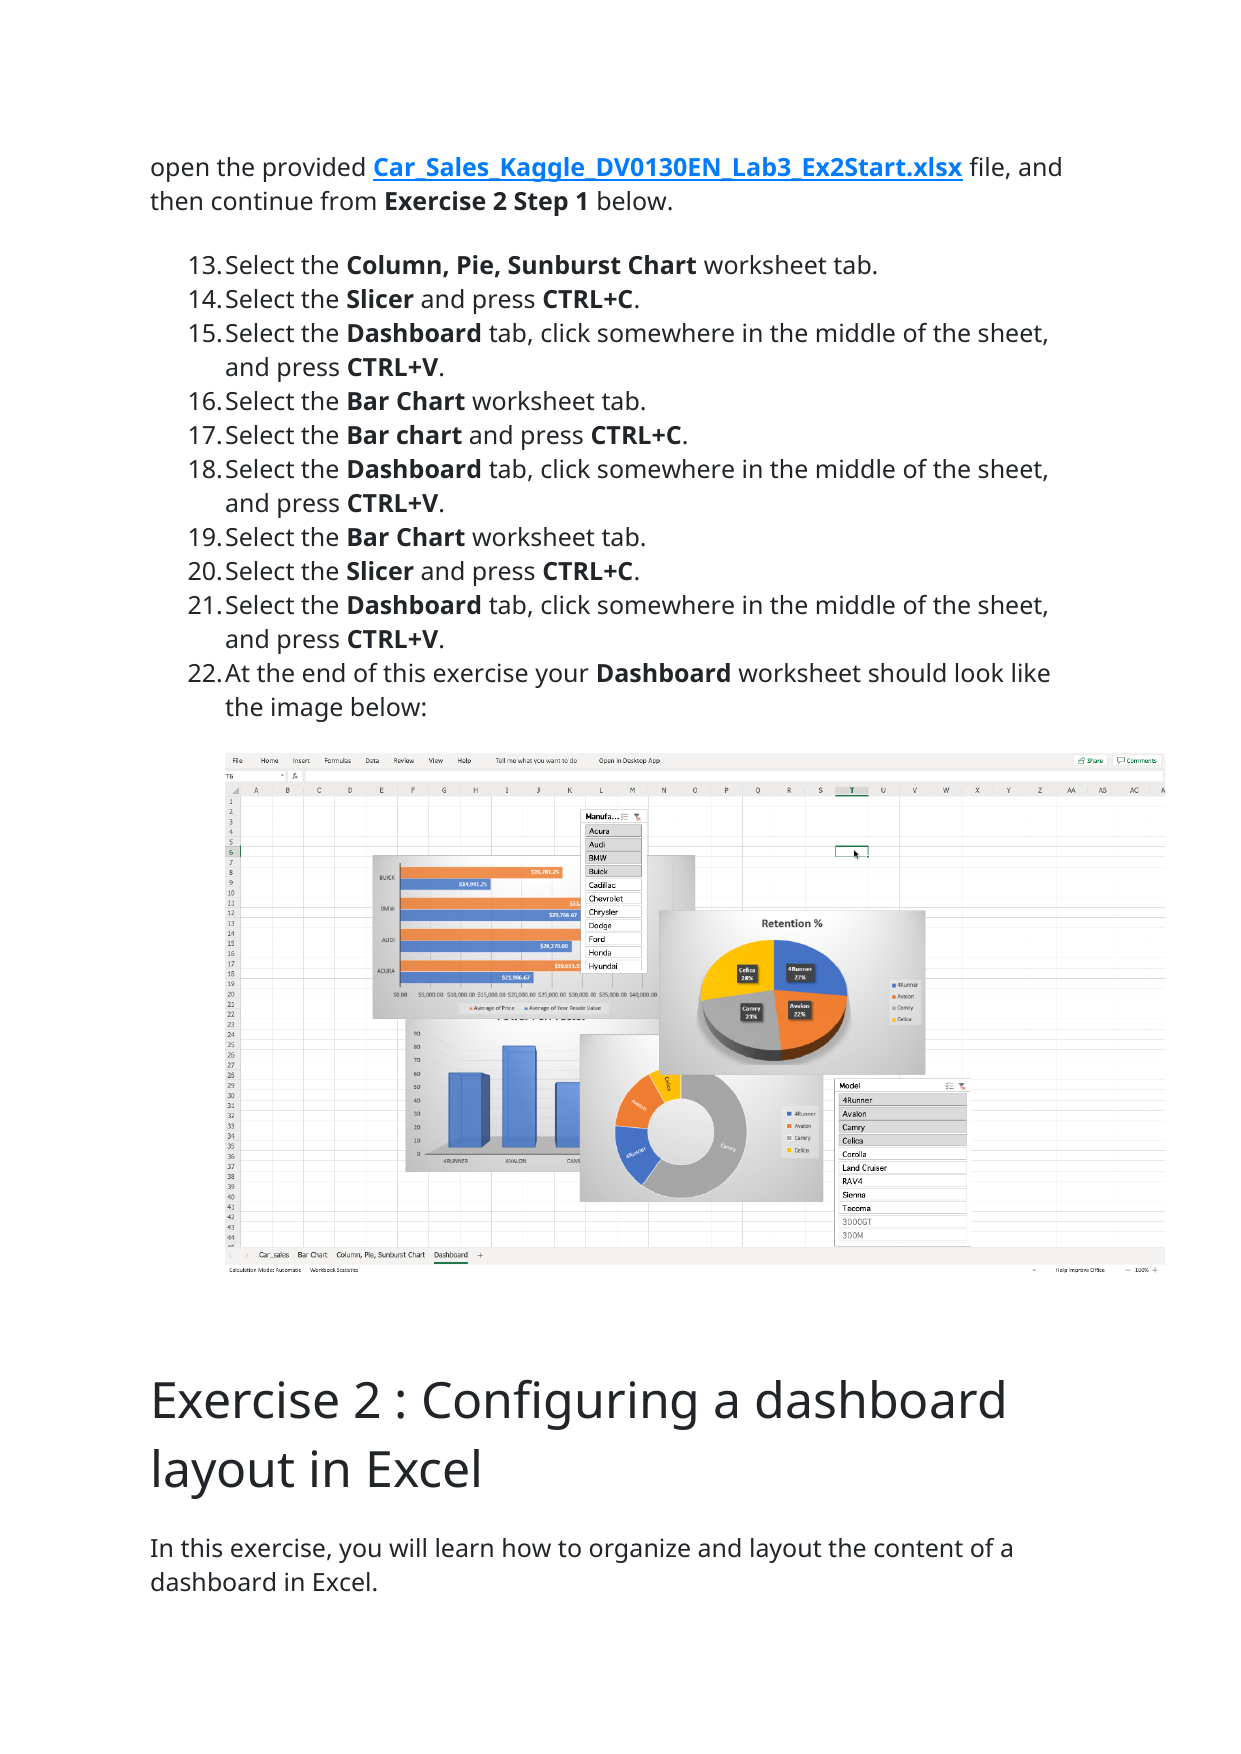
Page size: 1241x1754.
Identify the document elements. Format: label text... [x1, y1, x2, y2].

list Select the Bar Chart worksheet tab. [187, 520, 1090, 554]
text In this exercise, you will learn how to organize and layout the content of a dashboard in Excel. [150, 1531, 1090, 1599]
list At the end of this exercise your Dashboard worksheet should look like the image below: [187, 656, 1090, 724]
list Select the Slicer and press CTRL+C. [187, 281, 1090, 315]
list Select the Dashboard tab, click somewhere in the middle of the sheet, and press CTRL+V. [187, 588, 1090, 656]
list Select the Bar chart and press CTRL+C. [187, 418, 1090, 452]
list Select the Column, Pie, Sunburst Chart worksheet tab. [187, 247, 1090, 281]
picture [225, 753, 1166, 1275]
list Select the Dashboard tab, click somewhere in the middle of the sheet, and press CTRL+V. [187, 315, 1090, 383]
text Exercise 2 : Configuring a dashboard layout in Excel [150, 1366, 1090, 1502]
list Select the Dashboard tab, click somewhere in the middle of the sheet, and press CTRL+V. [187, 452, 1090, 520]
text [150, 150, 1090, 218]
list Select the Slicer and press CTRL+C. [187, 554, 1090, 588]
list Select the Bar Chart worksheet tab. [187, 383, 1090, 418]
